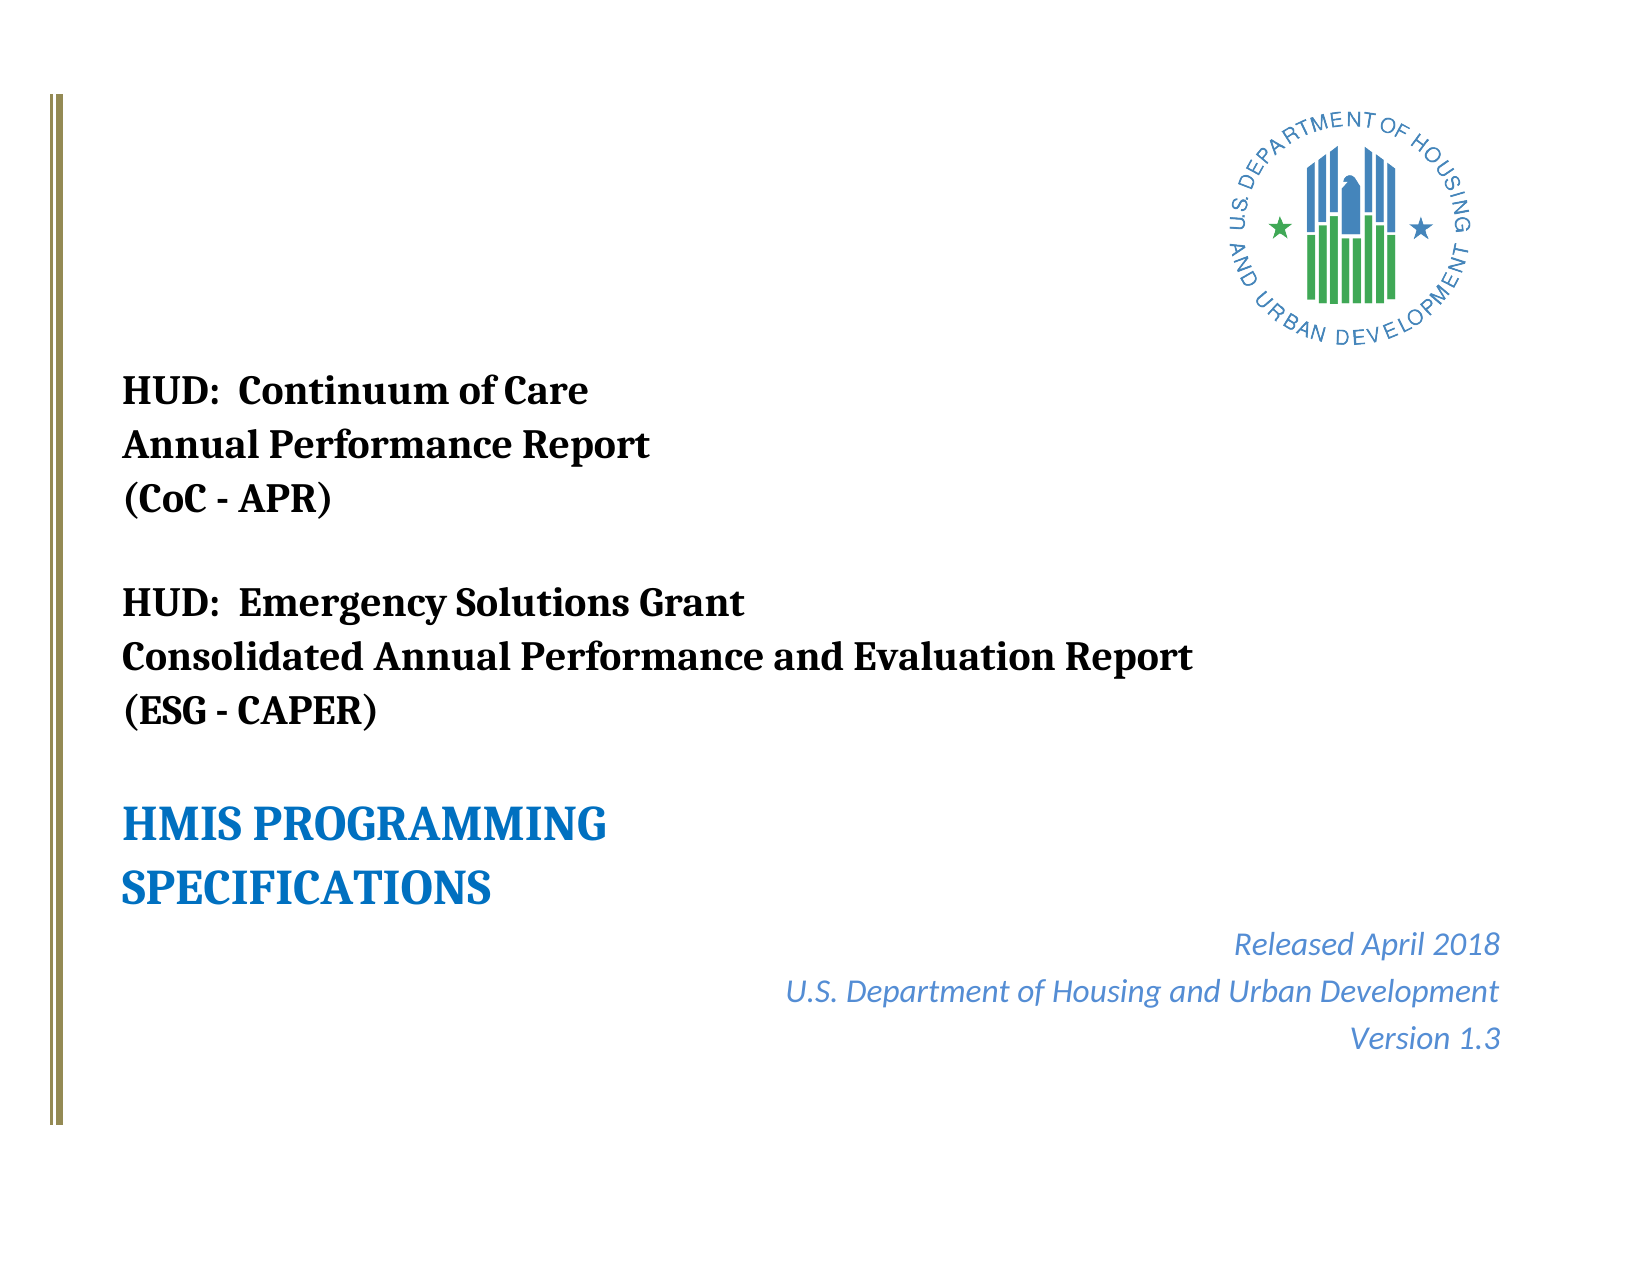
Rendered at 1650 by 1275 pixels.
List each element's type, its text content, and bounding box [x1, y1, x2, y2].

text U.S. Department of Housing and Urban Development [122, 970, 1500, 1011]
text Version 1.3 [122, 1017, 1500, 1058]
text (CoC - APR) [122, 475, 1500, 523]
text HUD: Emergency Solutions Grant [122, 579, 1500, 627]
text HUD: Continuum of Care [122, 367, 1500, 415]
text Released April 2018 [197, 923, 1500, 964]
text SPECIFICATIONS [122, 859, 1500, 917]
text HMIS PROGRAMMING [122, 796, 1500, 853]
text (ESG - CAPER) [122, 687, 1500, 735]
picture [1208, 93, 1500, 367]
text Annual Performance Report [122, 421, 1500, 469]
text Consolidated Annual Performance and Evaluation Report [122, 633, 1500, 681]
